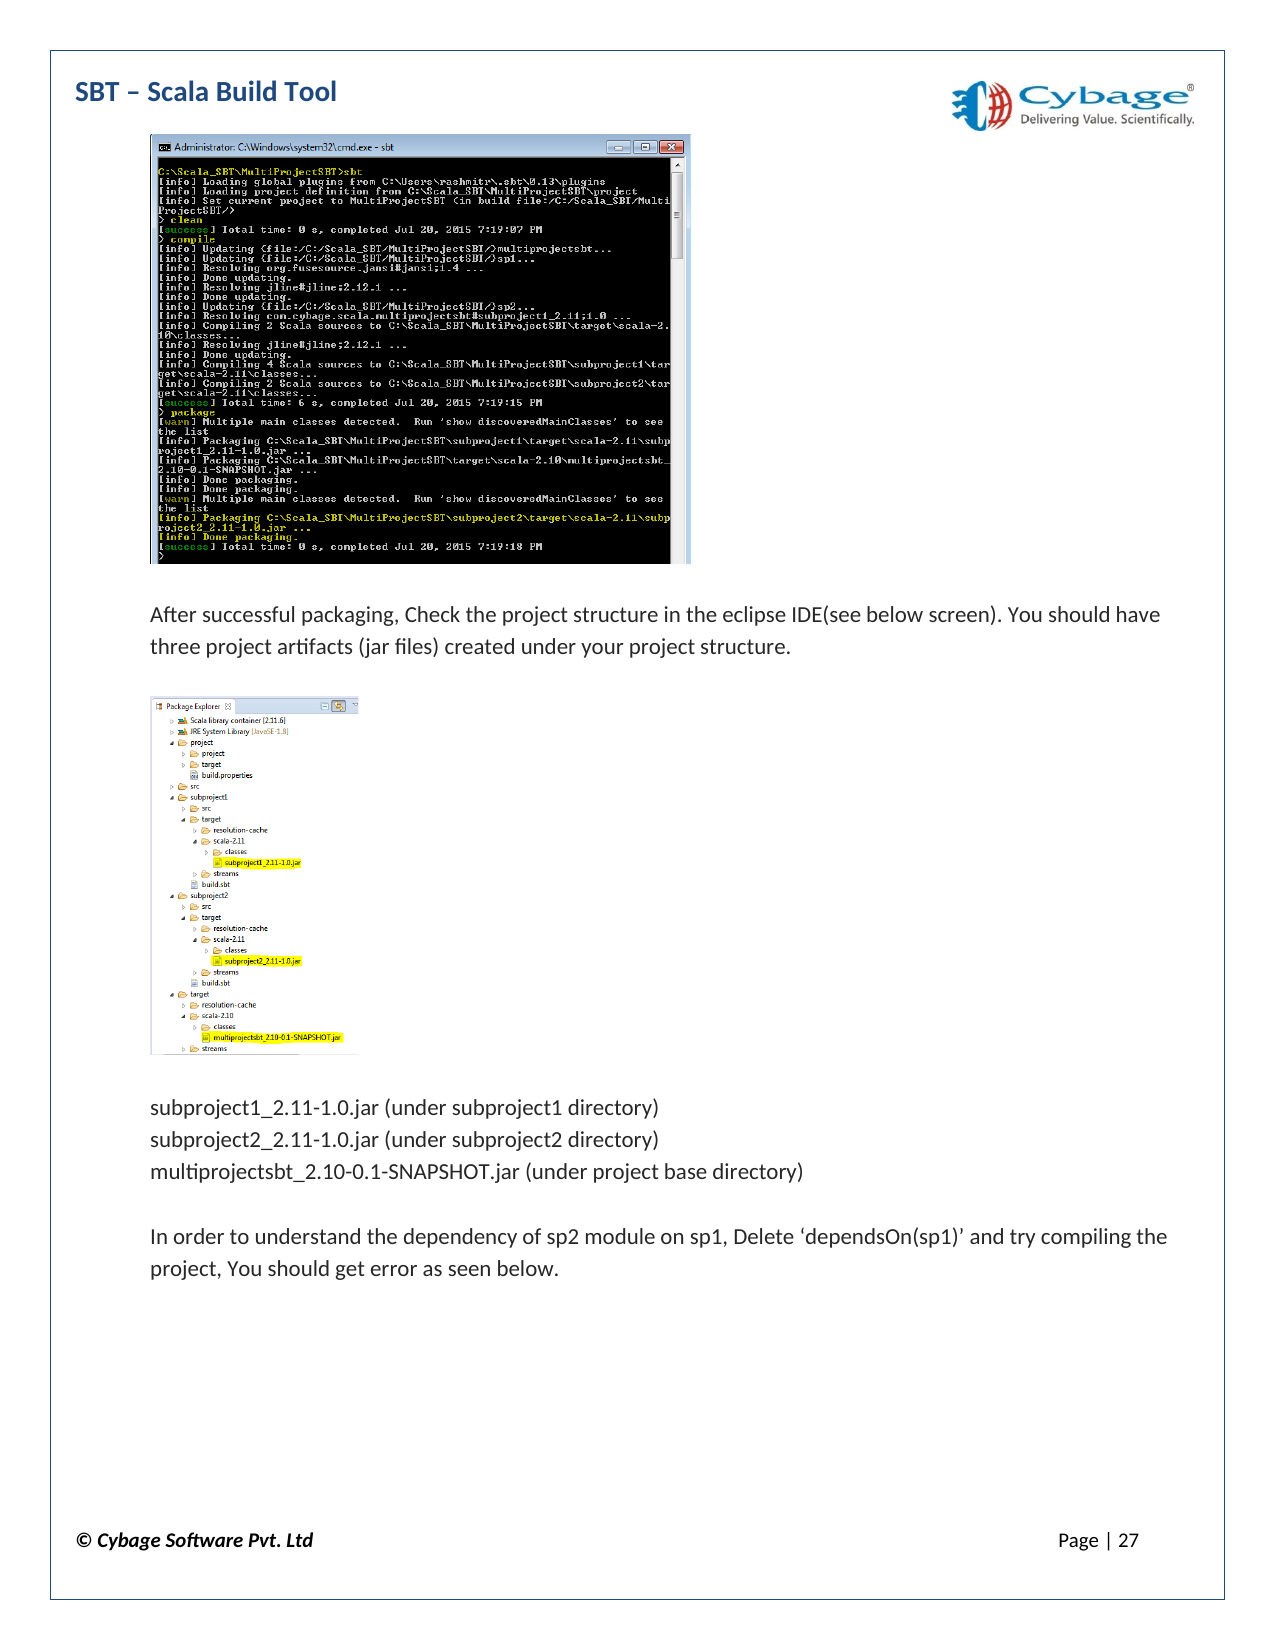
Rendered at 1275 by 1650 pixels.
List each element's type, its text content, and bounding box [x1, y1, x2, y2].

list In order to understand the dependency of sp2 module on sp1, Delete ‘dependsOn(sp1)’ and try compiling the project, You should get error as seen below. [150, 1222, 1200, 1282]
picture [150, 696, 359, 1055]
list After successful packaging, Check the project structure in the eclipse IDE(see below screen). You should have three project artifacts (jar files) created under your project structure. [150, 600, 1200, 660]
list subproject2_2.11-1.0.jar (under subproject2 directory) [150, 1125, 1200, 1153]
list multiprojectsbt_2.10-0.1-SNAPSHOT.jar (under project base directory) [150, 1157, 1200, 1186]
picture [150, 134, 691, 564]
list subproject1_2.11-1.0.jar (under subproject1 directory) [150, 1093, 1200, 1121]
picture [951, 81, 1194, 131]
